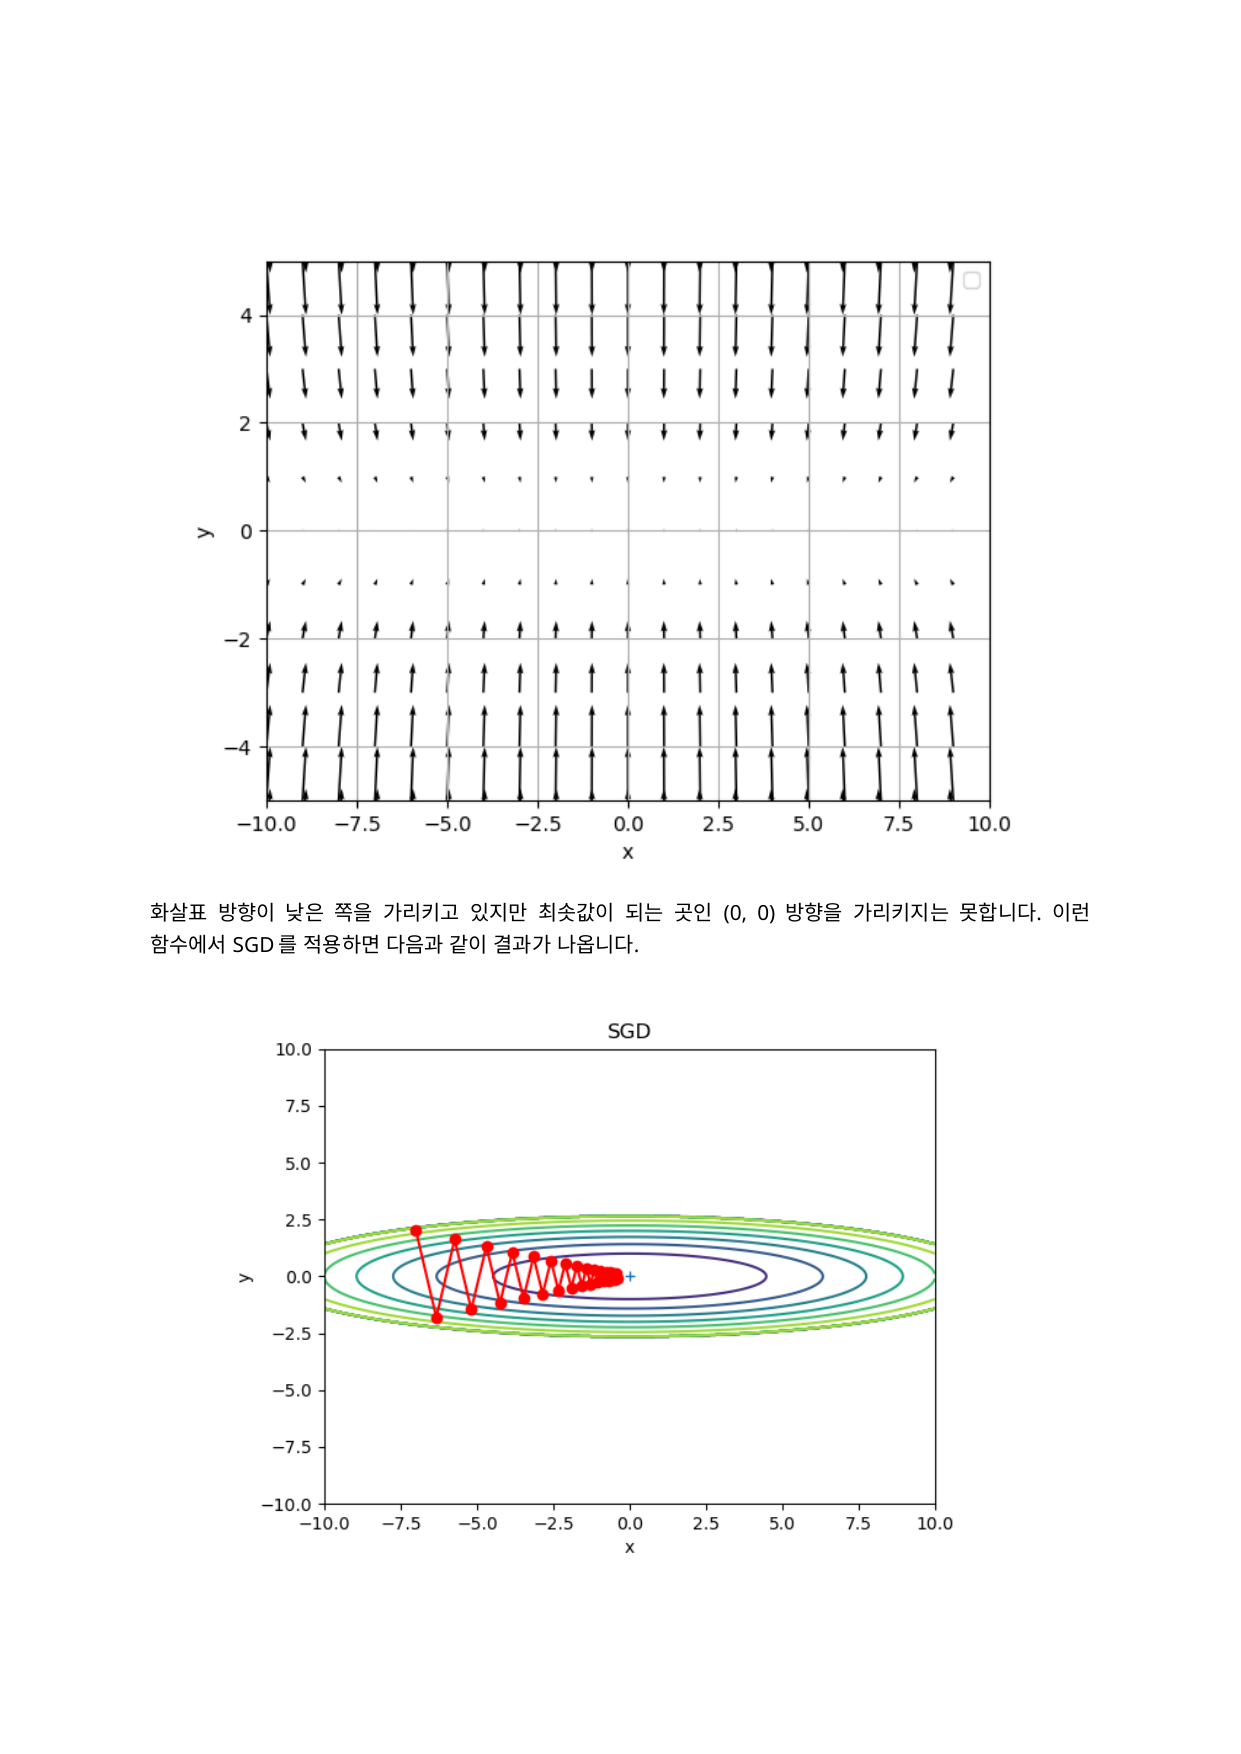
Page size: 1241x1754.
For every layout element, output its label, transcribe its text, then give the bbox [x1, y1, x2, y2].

picture [150, 177, 1083, 878]
picture [226, 978, 1014, 1569]
text 화살표 방향이 낮은 쪽을 가리키고 있지만 최솟값이 되는 곳인 (0, 0) 방향을 가리키지는 못합니다. 이런 함수에서 SGD를 적용하면 다음과 같이 결과가 나옵니다. [150, 896, 1090, 959]
